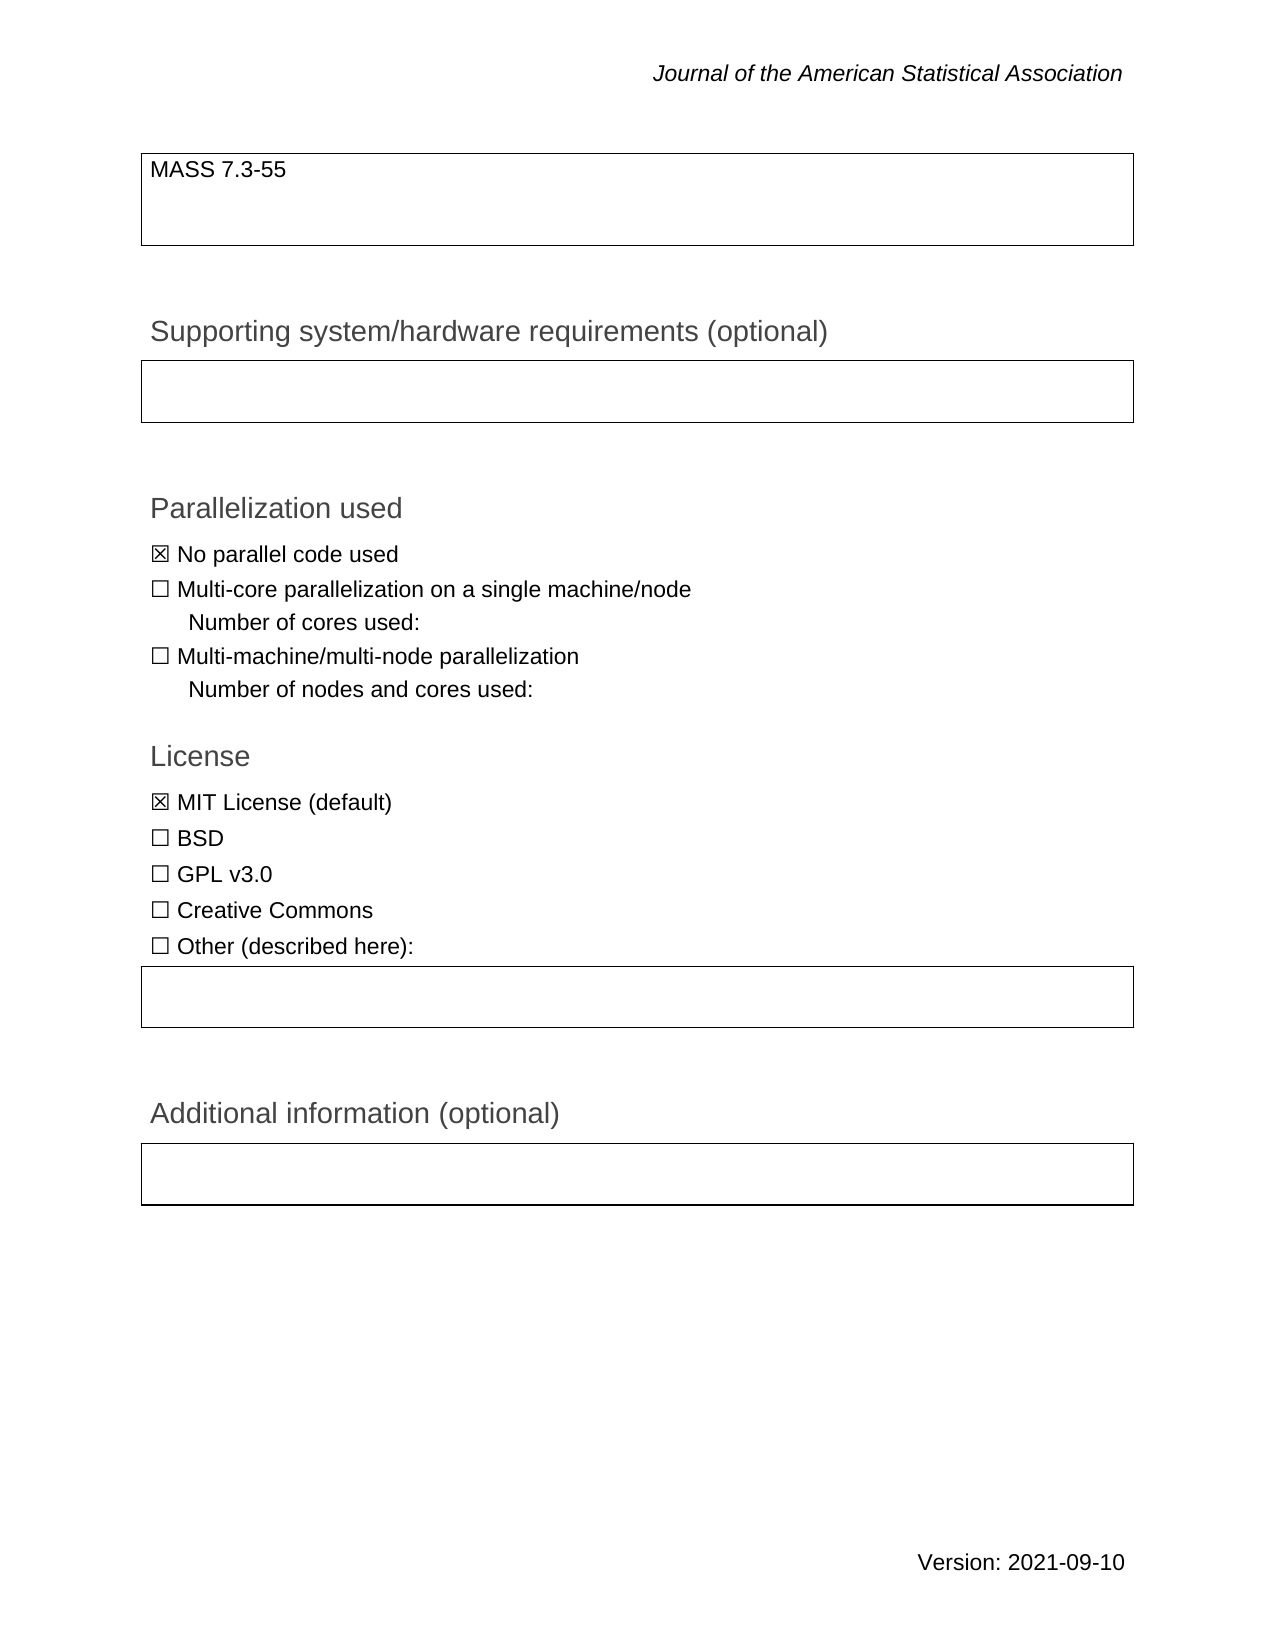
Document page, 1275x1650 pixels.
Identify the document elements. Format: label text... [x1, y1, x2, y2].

text GPL v3.0 [150, 858, 1125, 889]
text BSD [150, 822, 1125, 853]
text No parallel code used [150, 537, 1125, 569]
subtitle Parallelization used [150, 491, 1125, 524]
subtitle License [150, 739, 1125, 773]
text Multi-machine/multi-node parallelization [150, 639, 1125, 671]
text Multi-core parallelization on a single machine/node [150, 573, 1125, 605]
subtitle Additional information (optional) [150, 1096, 1125, 1129]
text Number of nodes and cores used: [150, 676, 1125, 702]
text MIT License (default) [150, 786, 1125, 817]
subtitle Supporting system/hardware requirements (optional) [150, 313, 1125, 347]
text Other (described here): [150, 930, 1125, 961]
text Creative Commons [150, 894, 1125, 925]
text Number of cores used: [150, 609, 1125, 636]
